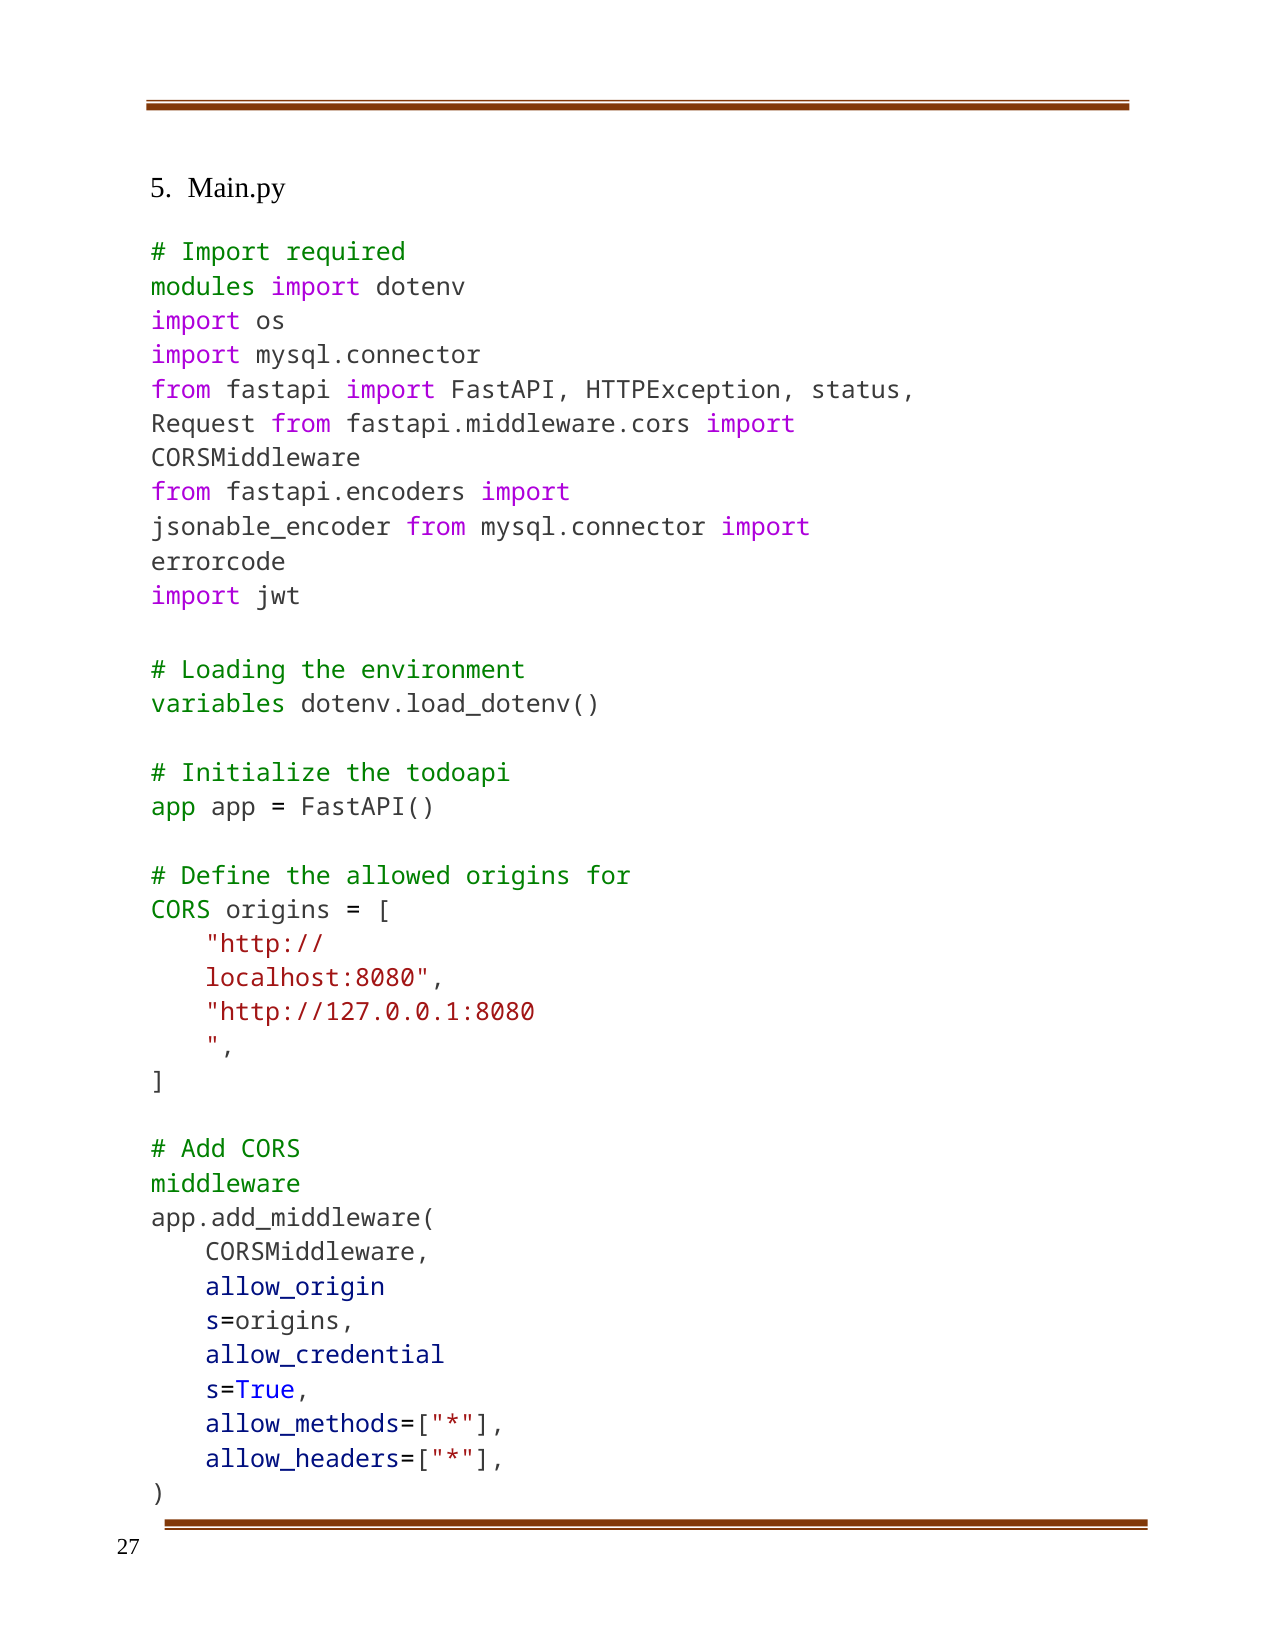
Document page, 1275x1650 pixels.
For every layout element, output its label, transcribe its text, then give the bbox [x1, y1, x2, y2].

text import jwt [151, 578, 1185, 612]
text from fastapi import FastAPI, HTTPException, status, Request from fastapi.middleware.cors import CORSMiddleware [151, 372, 991, 474]
text # Initialize the todoapi app app = FastAPI() [151, 754, 536, 823]
text # Import required modules import dotenv [151, 234, 494, 302]
text from fastapi.encoders import jsonable_encoder from mysql.connector import errorcode [151, 474, 812, 577]
text ] [151, 1062, 1185, 1096]
text # Add CORS middleware app.add_middleware( [151, 1131, 440, 1234]
text import os [151, 303, 1185, 337]
text # Loading the environment variables dotenv.load_dotenv() [151, 652, 632, 720]
text "http://localhost:8080", "http://127.0.0.1:8080", [205, 926, 537, 1062]
text # Define the allowed origins for CORS origins = [ [151, 857, 659, 925]
text import mysql.connector [151, 337, 1185, 371]
text CORSMiddleware, allow_origins=origins, allow_credentials=True, allow_methods=["*"], allow_headers=["*"], [205, 1234, 523, 1474]
text ) [151, 1475, 1185, 1509]
subtitle Main.py [150, 170, 1185, 204]
